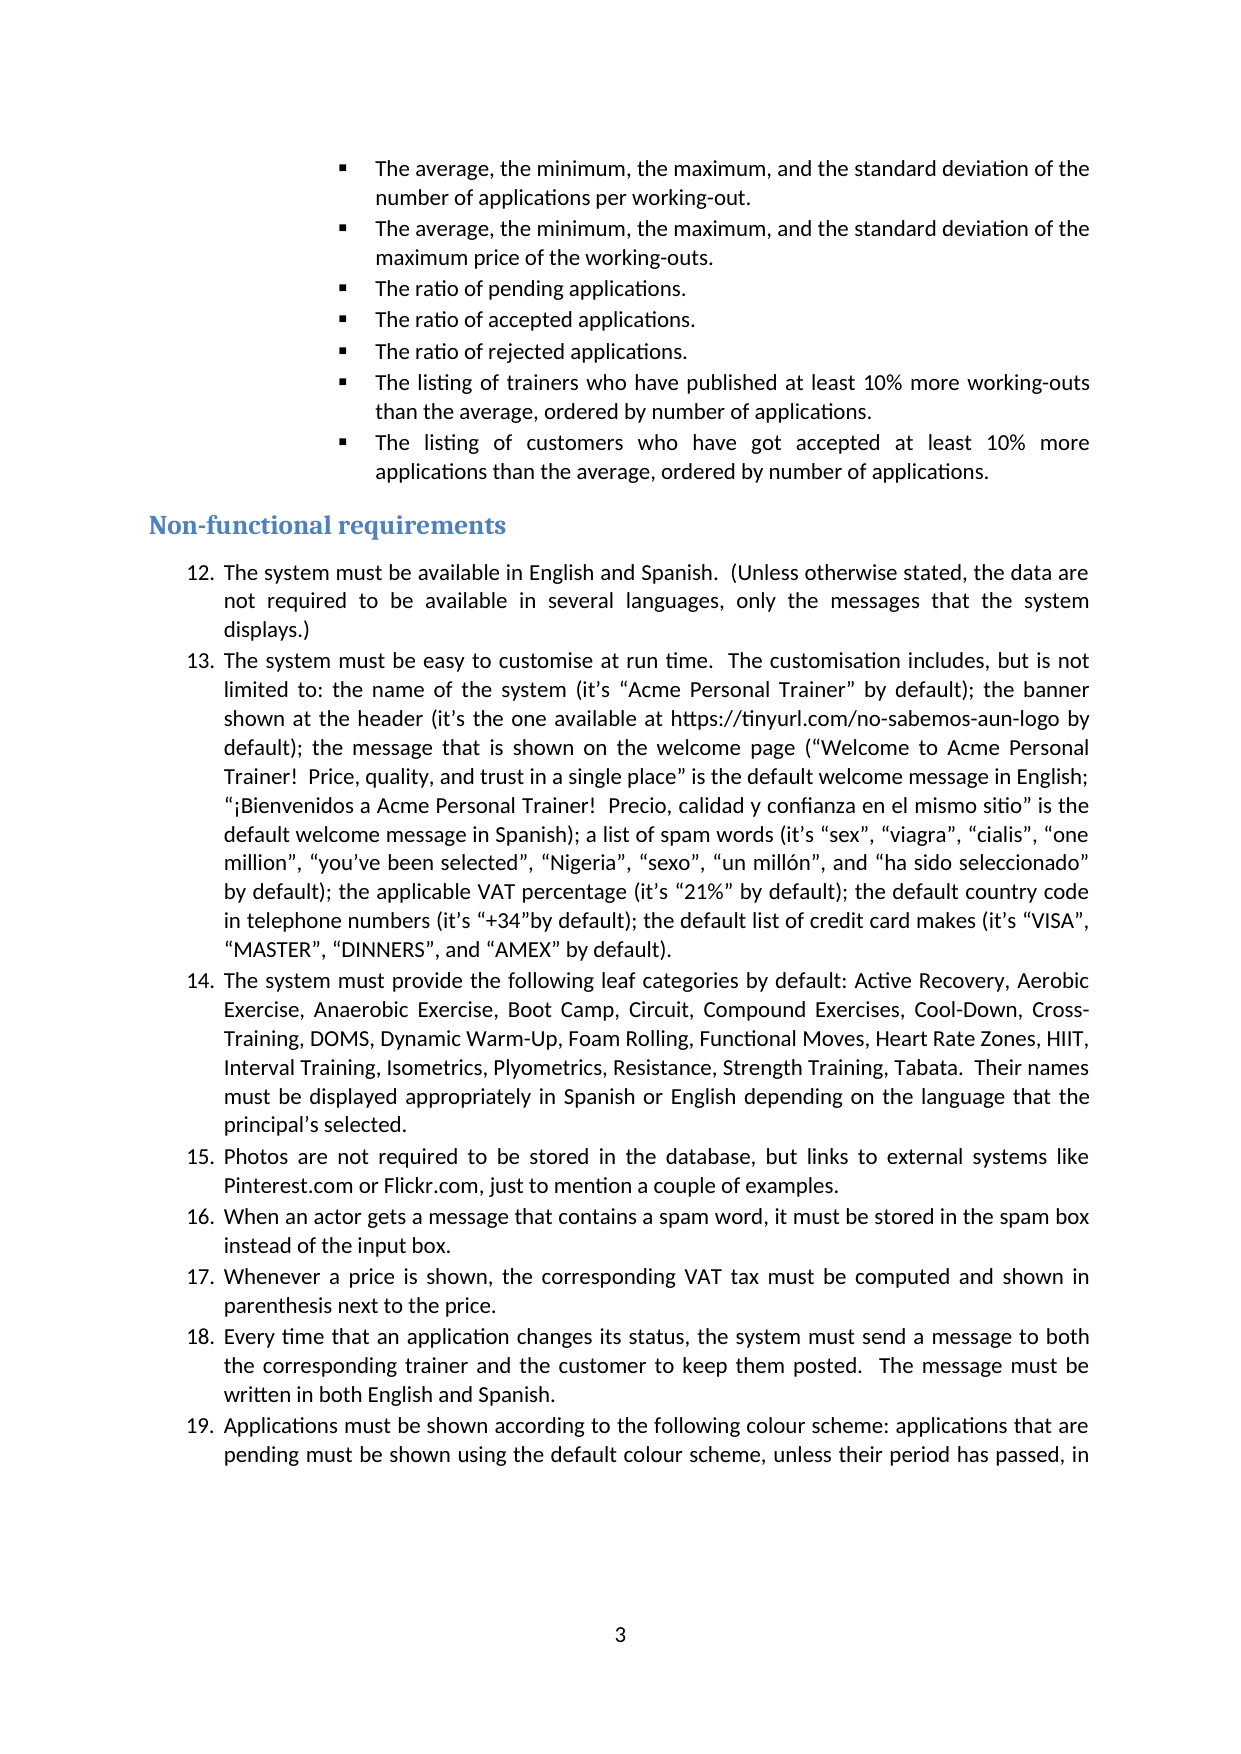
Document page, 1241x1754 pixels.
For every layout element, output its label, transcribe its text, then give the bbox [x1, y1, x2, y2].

list The ratio of accepted applications. [337, 306, 1091, 334]
list The system must provide the following leaf categories by default: Active Recovery, Aerobic Exercise, Anaerobic Exercise, Boot Camp, Circuit, Compound Exercises, Cool-Down, Cross-Training, DOMS, Dynamic Warm-Up, Foam Rolling, Functional Moves, Heart Rate Zones, HIIT, Interval Training, Isometrics, Plyometrics, Resistance, Strength Training, Tabata. Their names must be displayed appropriately in Spanish or English depending on the language that the principal’s selected. [186, 966, 1091, 1139]
subtitle Non-functional requirements [148, 510, 1091, 541]
list Photos are not required to be stored in the database, but links to external systems like Pinterest.com or Flickr.com, just to mention a couple of examples. [186, 1142, 1091, 1199]
list Whenever a price is shown, the corresponding VAT tax must be computed and shown in parenthesis next to the price. [186, 1262, 1091, 1319]
list The average, the minimum, the maximum, and the standard deviation of the number of applications per working-out. [337, 154, 1091, 211]
list When an actor gets a message that contains a spam word, it must be stored in the spam box instead of the input box. [186, 1202, 1091, 1259]
list The ratio of rejected applications. [337, 337, 1091, 365]
list Every time that an application changes its status, the system must send a message to both the corresponding trainer and the customer to keep them posted. The message must be written in both English and Spanish. [186, 1322, 1091, 1408]
list The system must be easy to customise at run time. The customisation includes, but is not limited to: the name of the system (it’s “Acme Personal Trainer” by default); the banner shown at the header (it’s the one available at https://tinyurl.com/no-sabemos-aun-logo by default); the message that is shown on the welcome page (“Welcome to Acme Personal Trainer! Price, quality, and trust in a single place” is the default welcome message in English; “¡Bienvenidos a Acme Personal Trainer! Precio, calidad y confianza en el mismo sitio” is the default welcome message in Spanish); a list of spam words (it’s “sex”, “viagra”, “cialis”, “one million”, “you’ve been selected”, “Nigeria”, “sexo”, “un millón”, and “ha sido seleccionado” by default); the applicable VAT percentage (it’s “21%” by default); the default country code in telephone numbers (it’s “+34”by default); the default list of credit card makes (it’s “VISA”, “MASTER”, “DINNERS”, and “AMEX” by default). [186, 647, 1091, 963]
list The ratio of pending applications. [337, 274, 1091, 302]
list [186, 1411, 1091, 1468]
list The system must be available in English and Spanish. (Unless otherwise stated, the data are not required to be available in several languages, only the messages that the system displays.) [186, 558, 1091, 643]
list The average, the minimum, the maximum, and the standard deviation of the maximum price of the working-outs. [337, 214, 1091, 271]
list The listing of customers who have got accepted at least 10% more applications than the average, ordered by number of applications. [337, 428, 1091, 485]
list The listing of trainers who have published at least 10% more working-outs than the average, ordered by number of applications. [337, 368, 1091, 425]
